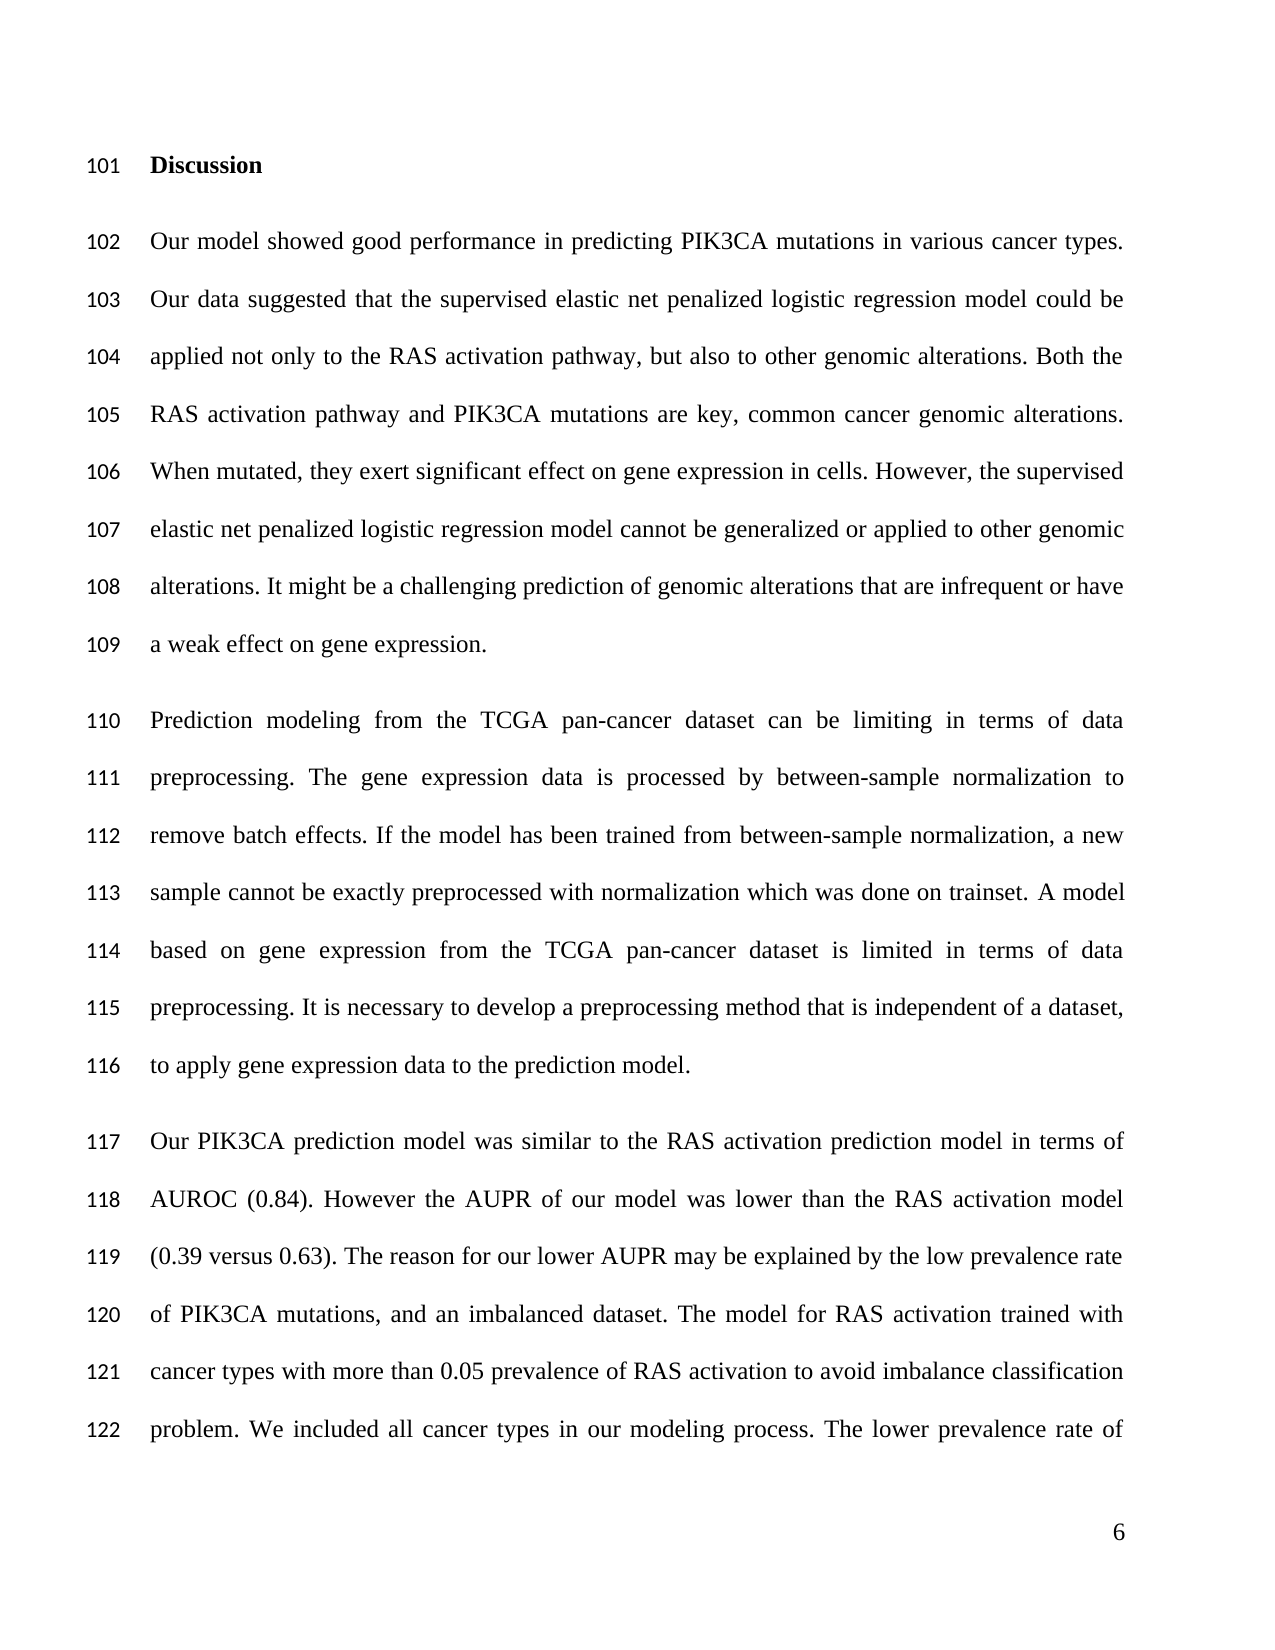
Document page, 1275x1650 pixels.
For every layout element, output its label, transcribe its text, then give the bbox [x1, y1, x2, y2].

text Prediction modeling from the TCGA pan-cancer dataset can be limiting in terms of data preprocessing. The gene expression data is processed by between-sample normalization to remove batch effects. If the model has been trained from between-sample normalization, a new sample cannot be exactly preprocessed with normalization which was done on trainset. A model based on gene expression from the TCGA pan-cancer dataset is limited in terms of data preprocessing. It is necessary to develop a preprocessing method that is independent of a dataset, to apply gene expression data to the prediction model. [150, 705, 1125, 1079]
subtitle Discussion [150, 150, 1125, 179]
text Our model showed good performance in predicting PIK3CA mutations in various cancer types. Our data suggested that the supervised elastic net penalized logistic regression model could be applied not only to the RAS activation pathway, but also to other genomic alterations. Both the RAS activation pathway and PIK3CA mutations are key, common cancer genomic alterations. When mutated, they exert significant effect on gene expression in cells. However, the supervised elastic net penalized logistic regression model cannot be generalized or applied to other genomic alterations. It might be a challenging prediction of genomic alterations that are infrequent or have a weak effect on gene expression. [150, 226, 1125, 657]
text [150, 1126, 1125, 1442]
